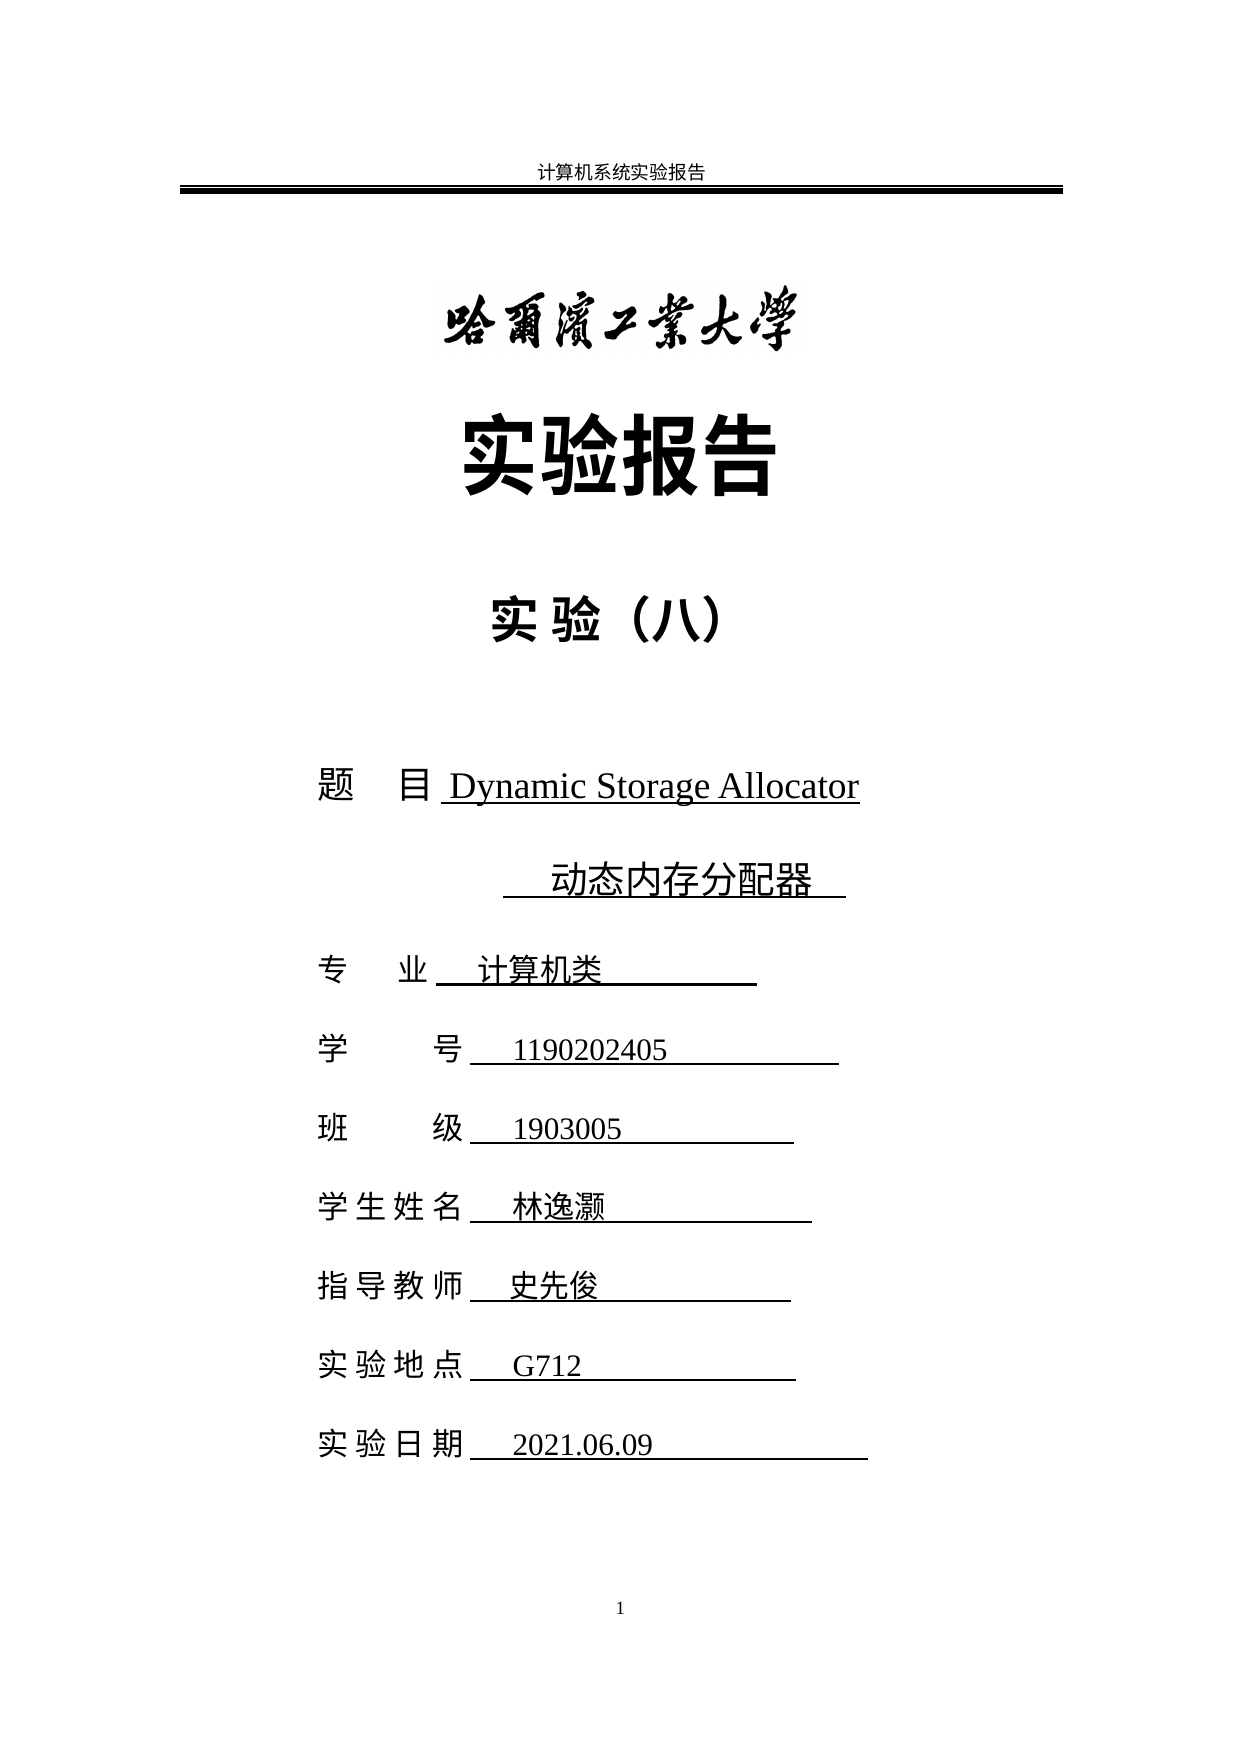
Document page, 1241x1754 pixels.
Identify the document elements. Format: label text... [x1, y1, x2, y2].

picture [433, 284, 808, 355]
text 专 业 计算机类 [177, 945, 1063, 990]
text 实 验 地 点 G712 [177, 1340, 1063, 1385]
text 指 导 教 师 史先俊 [177, 1261, 1063, 1306]
text 学 生 姓 名 林逸灏 [177, 1182, 1063, 1227]
text 实验报告 [177, 387, 1063, 513]
text 动态内存分配器 [177, 850, 1063, 904]
text 班 级 1903005 [177, 1103, 1063, 1148]
text 实 验 日 期 2021.06.09 [177, 1419, 1063, 1464]
text 实 验（八） [177, 581, 1063, 653]
text 题 目 Dynamic Storage Allocator [177, 755, 1063, 809]
text 学 号 1190202405 [177, 1024, 1063, 1069]
